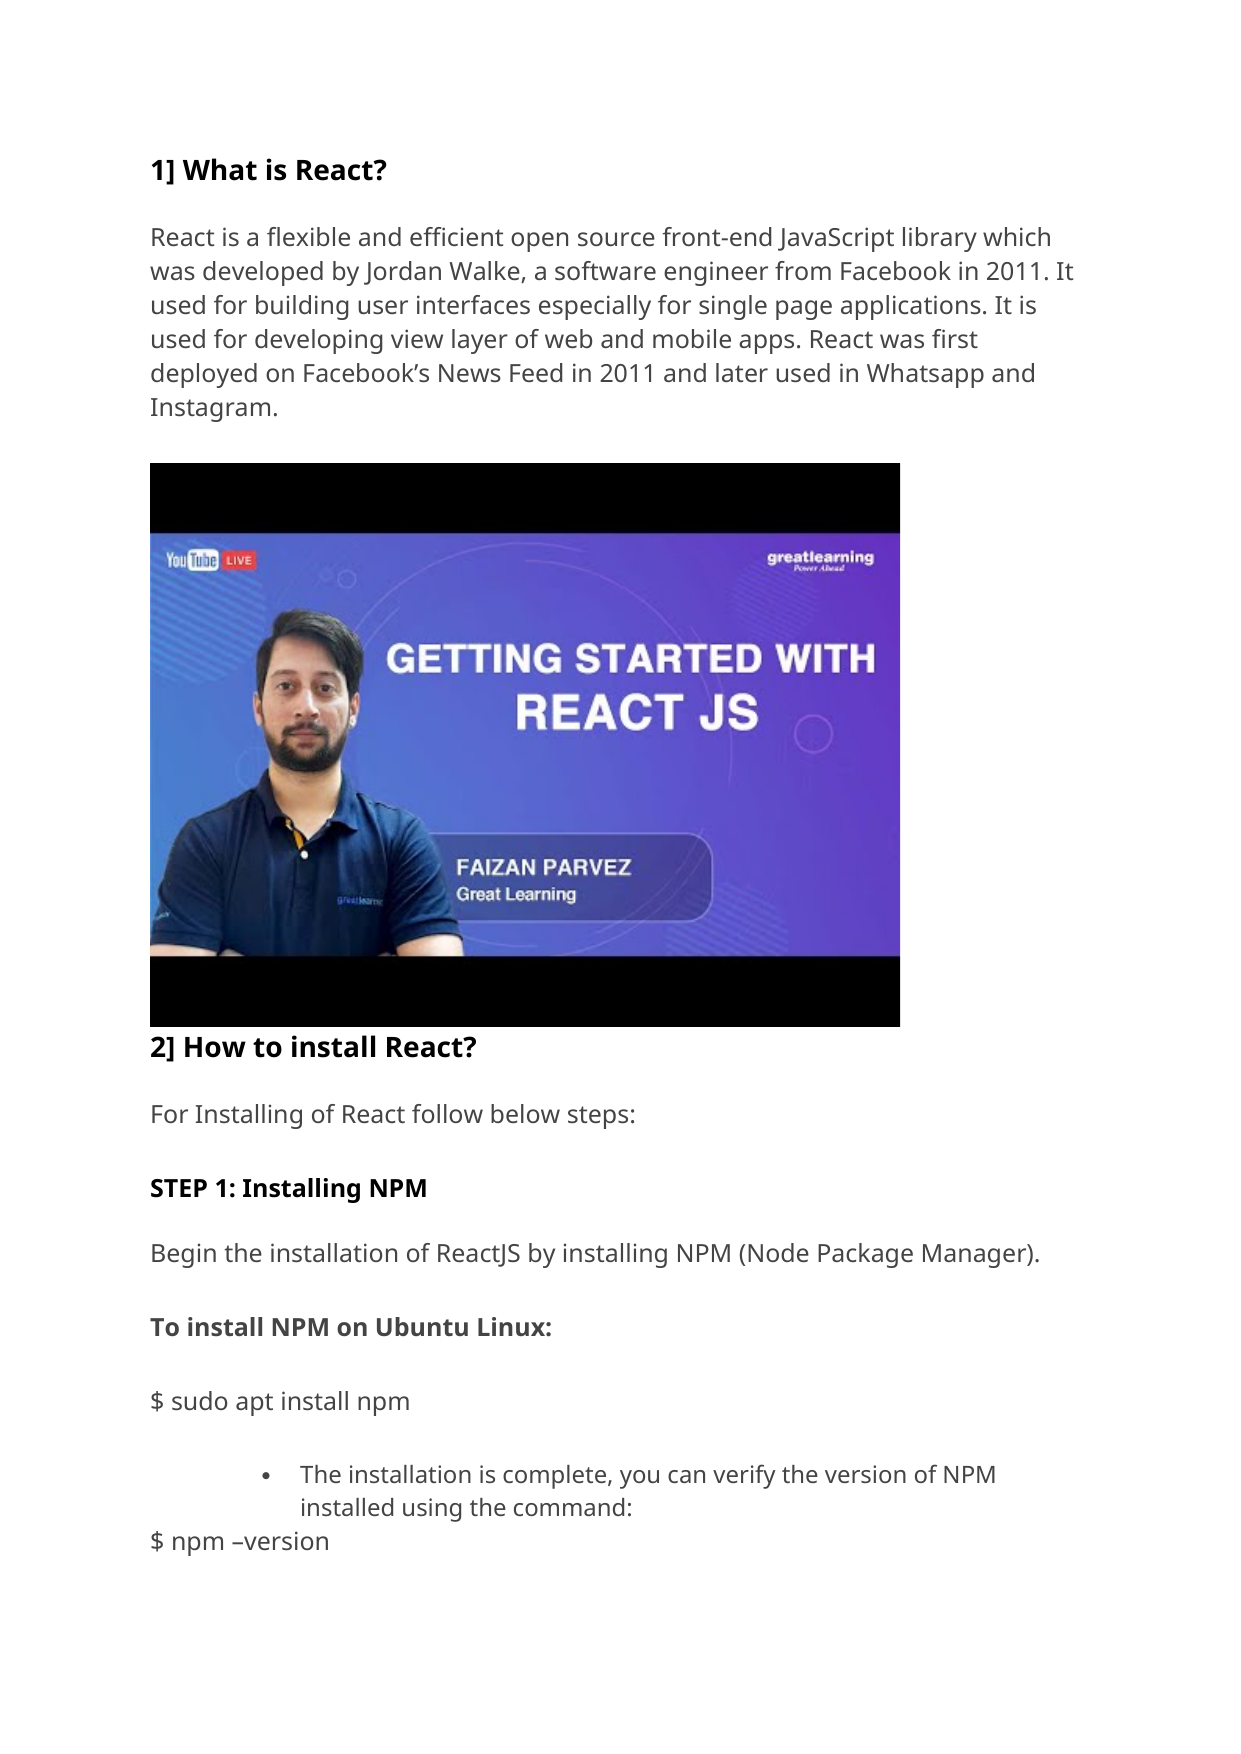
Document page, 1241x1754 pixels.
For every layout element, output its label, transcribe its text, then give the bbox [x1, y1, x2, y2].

text 2] How to install React? [150, 1027, 1090, 1065]
list The installation is complete, you can verify the version of NPM installed using the command: [262, 1458, 1090, 1523]
text For Installing of React follow below steps: [150, 1097, 1090, 1131]
picture [150, 463, 901, 1027]
text 1] What is React? [150, 150, 1090, 188]
text $ sudo apt install npm [150, 1384, 1090, 1418]
text $ npm –version [150, 1523, 1090, 1557]
text React is a flexible and efficient open source front-end JavaScript library which was developed by Jordan Walke, a software engineer from Facebook in 2011. It used for building user interfaces especially for single page applications. It is used for developing view layer of web and mobile apps. React was first deployed on Facebook’s News Feed in 2011 and later used in Whatsapp and Instagram. [150, 219, 1090, 424]
text To install NPM on Ubuntu Linux: [150, 1310, 1090, 1344]
text Begin the installation of ReactJS by installing NPM (Node Package Manager). [150, 1236, 1090, 1270]
text STEP 1: Installing NPM [150, 1171, 1090, 1205]
